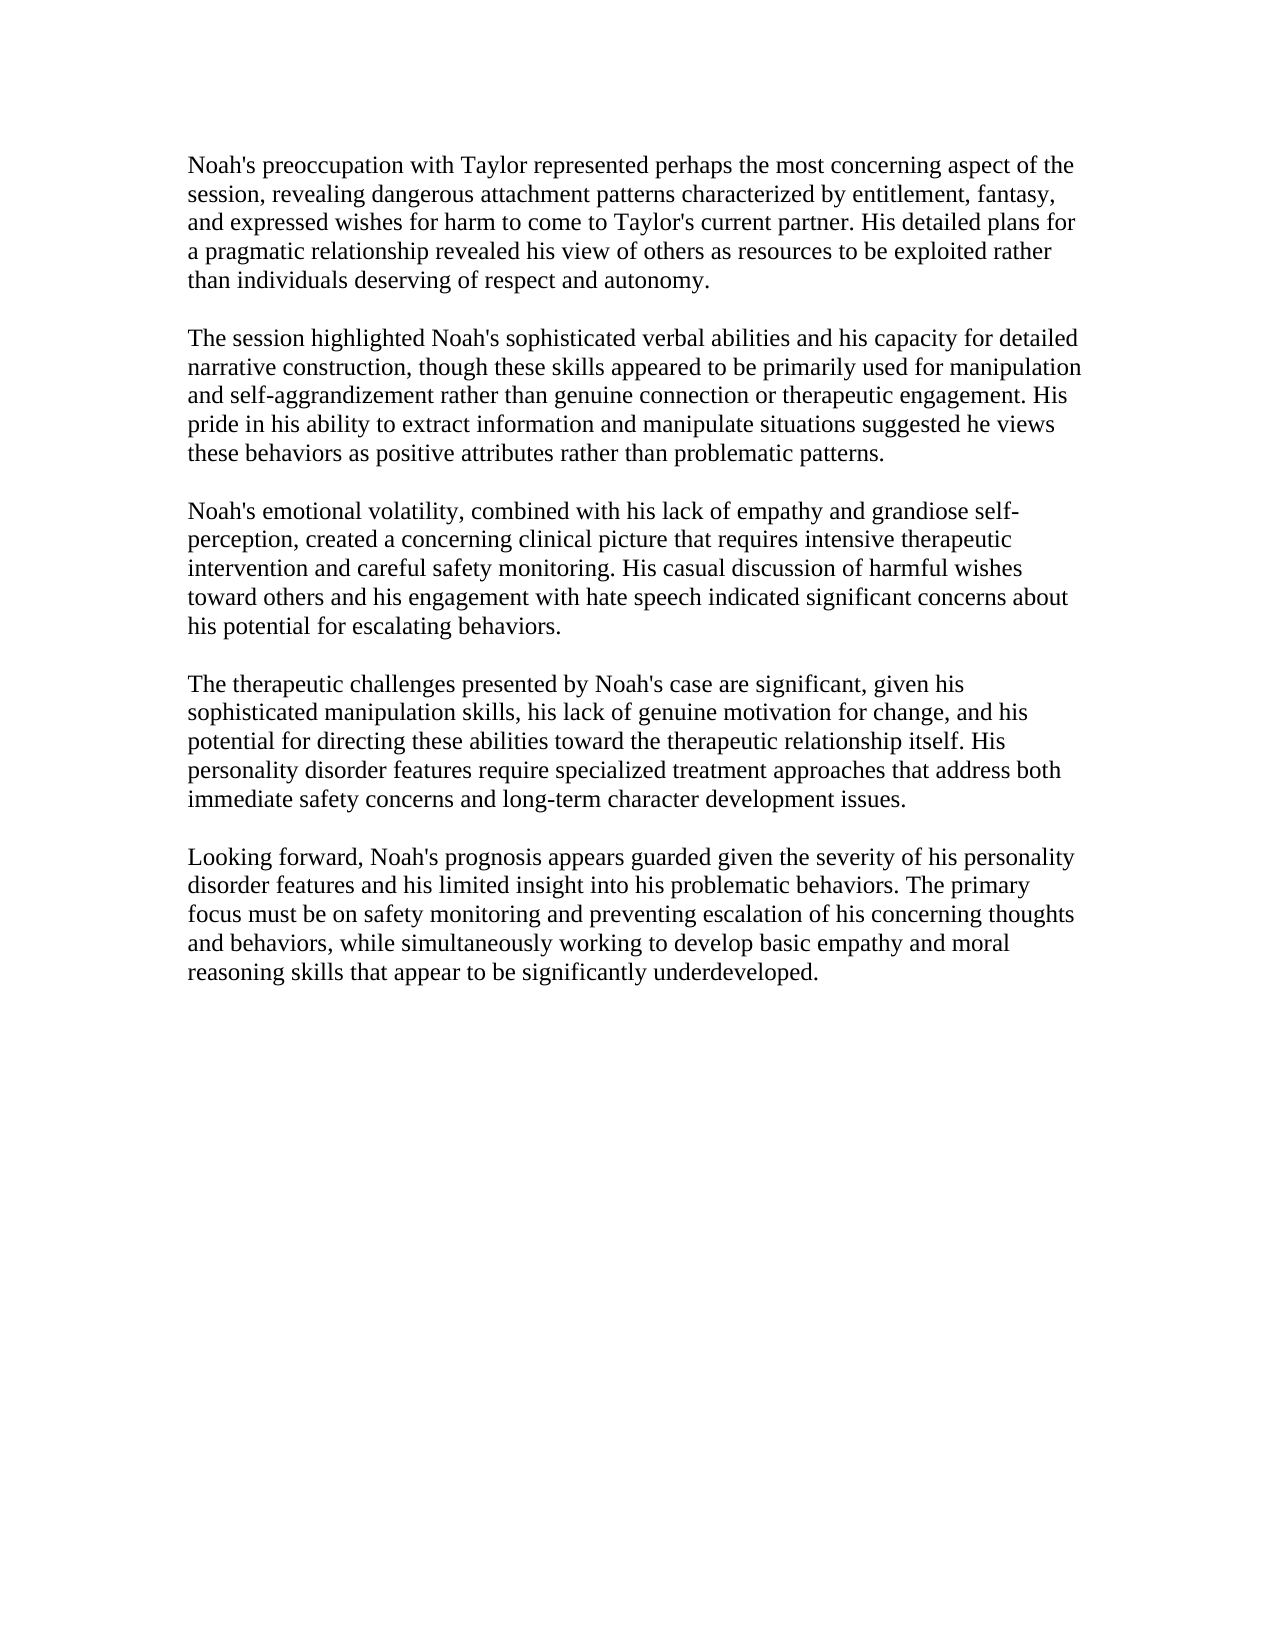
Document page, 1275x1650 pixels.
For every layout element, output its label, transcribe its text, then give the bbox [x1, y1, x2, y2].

text The therapeutic challenges presented by Noah's case are significant, given his sophisticated manipulation skills, his lack of genuine motivation for change, and his potential for directing these abilities toward the therapeutic relationship itself. His personality disorder features require specialized treatment approaches that address both immediate safety concerns and long-term character development issues. [187, 669, 1087, 812]
text Noah's emotional volatility, combined with his lack of empathy and grandiose self-perception, created a concerning clinical picture that requires intensive therapeutic intervention and careful safety monitoring. His casual discussion of harmful wishes toward others and his engagement with hate speech indicated significant concerns about his potential for escalating behaviors. [187, 496, 1087, 639]
text Noah's preoccupation with Taylor represented perhaps the most concerning aspect of the session, revealing dangerous attachment patterns characterized by entitlement, fantasy, and expressed wishes for harm to come to Taylor's current partner. His detailed plans for a pragmatic relationship revealed his view of others as resources to be exploited rather than individuals deserving of respect and autonomy. [187, 150, 1087, 294]
text Looking forward, Noah's prognosis appears guarded given the severity of his personality disorder features and his limited insight into his problematic behaviors. The primary focus must be on safety monitoring and preventing escalation of his concerning thoughts and behaviors, while simultaneously working to develop basic empathy and moral reasoning skills that appear to be significantly underdeveloped. [187, 842, 1087, 985]
text The session highlighted Noah's sophisticated verbal abilities and his capacity for detailed narrative construction, though these skills appeared to be primarily used for manipulation and self-aggrandizement rather than genuine connection or therapeutic engagement. His pride in his ability to extract information and manipulate situations suggested he views these behaviors as positive attributes rather than problematic patterns. [187, 323, 1087, 467]
